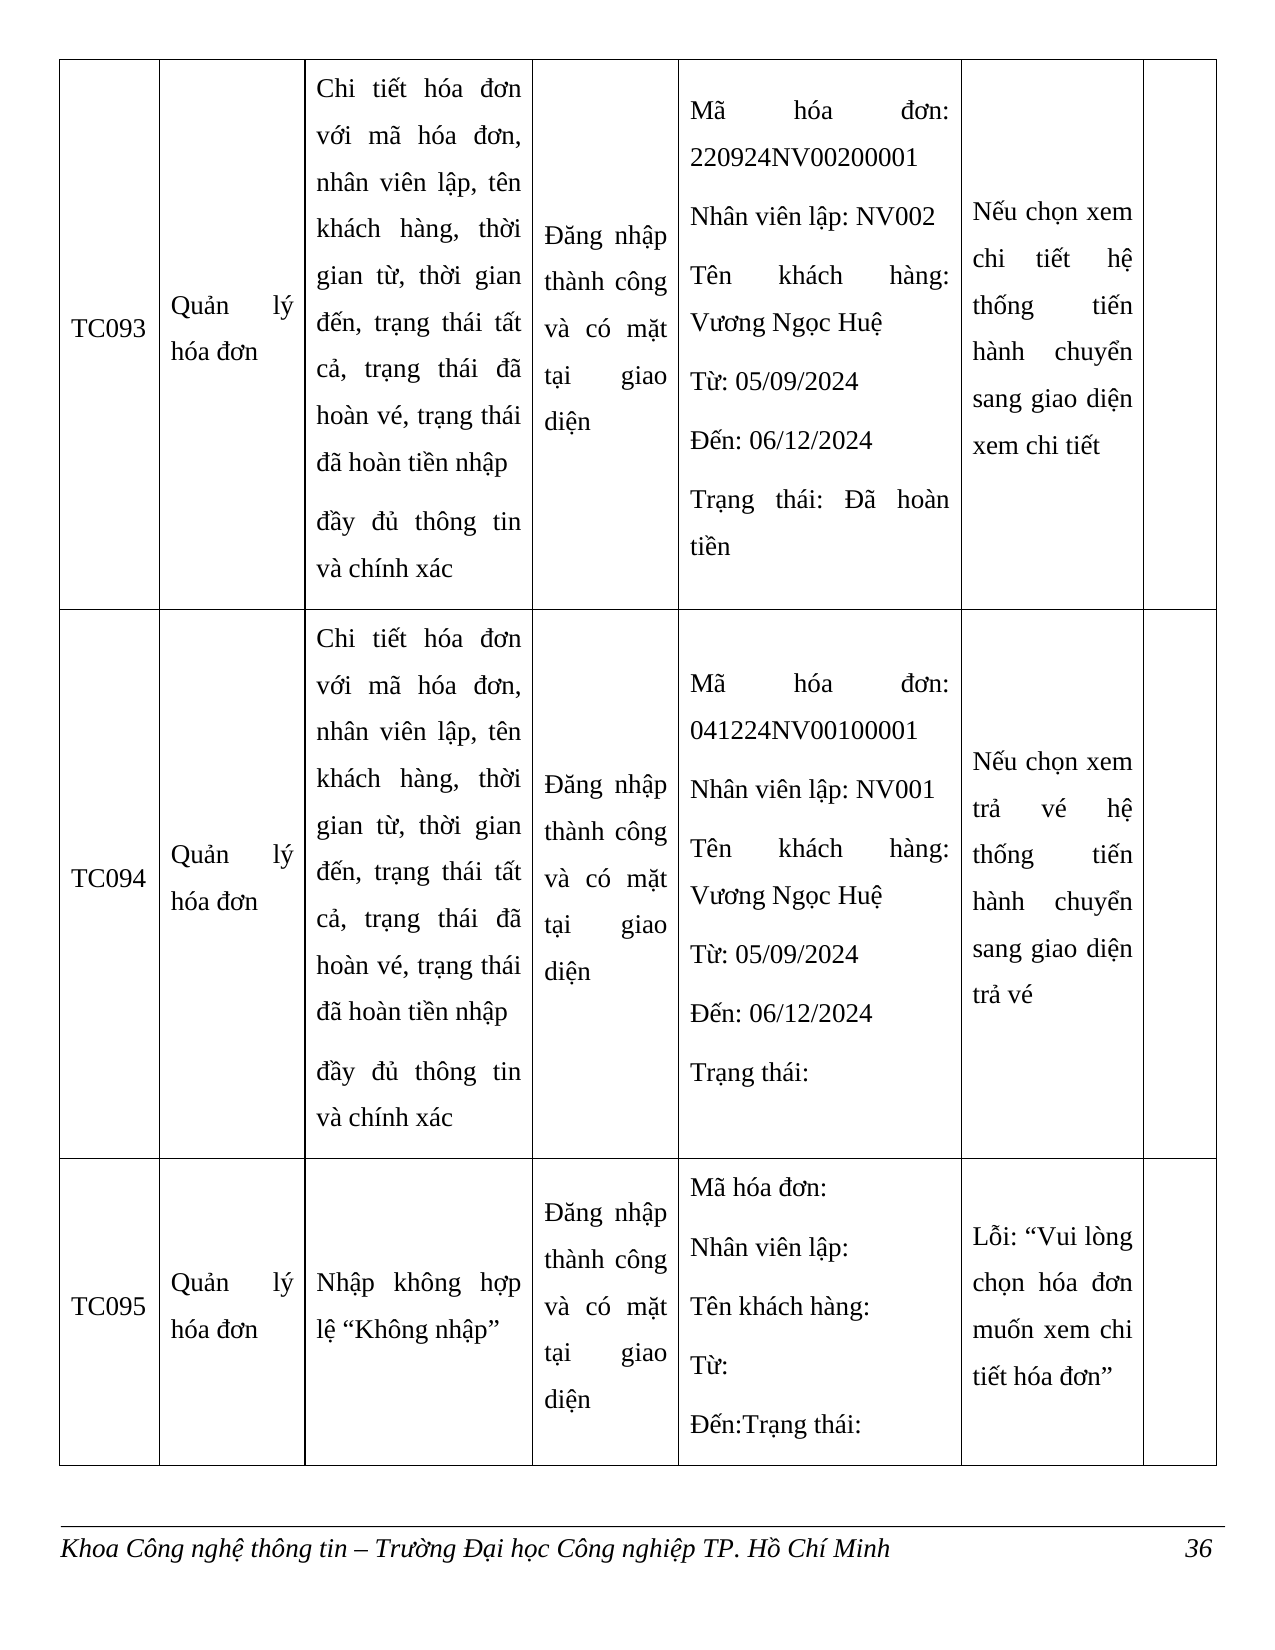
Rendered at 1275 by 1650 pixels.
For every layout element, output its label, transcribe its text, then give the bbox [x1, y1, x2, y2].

table_cell TC095 [60, 1159, 159, 1465]
table_cell [1144, 610, 1216, 1158]
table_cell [679, 1159, 961, 1465]
table_cell Đăng nhập thành công và có mặt tại giao diện [533, 610, 678, 1158]
table_cell TC093 [60, 60, 159, 608]
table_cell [533, 60, 678, 608]
table_cell Quản lý hóa đơn [160, 1159, 304, 1465]
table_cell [306, 60, 532, 608]
table_cell Nếu chọn xem chi tiết hệ thống tiến hành chuyển sang giao diện xem chi tiết [962, 60, 1143, 608]
table_cell TC094 [60, 610, 159, 1158]
table_cell Lỗi: “Vui lòng chọn hóa đơn muốn xem chi tiết hóa đơn” [962, 1159, 1143, 1465]
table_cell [533, 1159, 678, 1465]
table_cell [1144, 1159, 1216, 1465]
table_cell Mã hóa đơn: 041224NV00100001 Nhân viên lập: NV001 Tên khách hàng: Vương Ngọc Huệ Từ: 05/09/2024 Đến: 06/12/2024 Trạng thái: [679, 610, 961, 1158]
table_cell [1144, 60, 1216, 608]
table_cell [306, 1159, 532, 1465]
table_cell Quản lý hóa đơn [160, 610, 304, 1158]
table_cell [679, 60, 961, 608]
table_cell Nếu chọn xem trả vé hệ thống tiến hành chuyển sang giao diện trả vé [962, 610, 1143, 1158]
table_cell Quản lý hóa đơn [160, 60, 304, 608]
